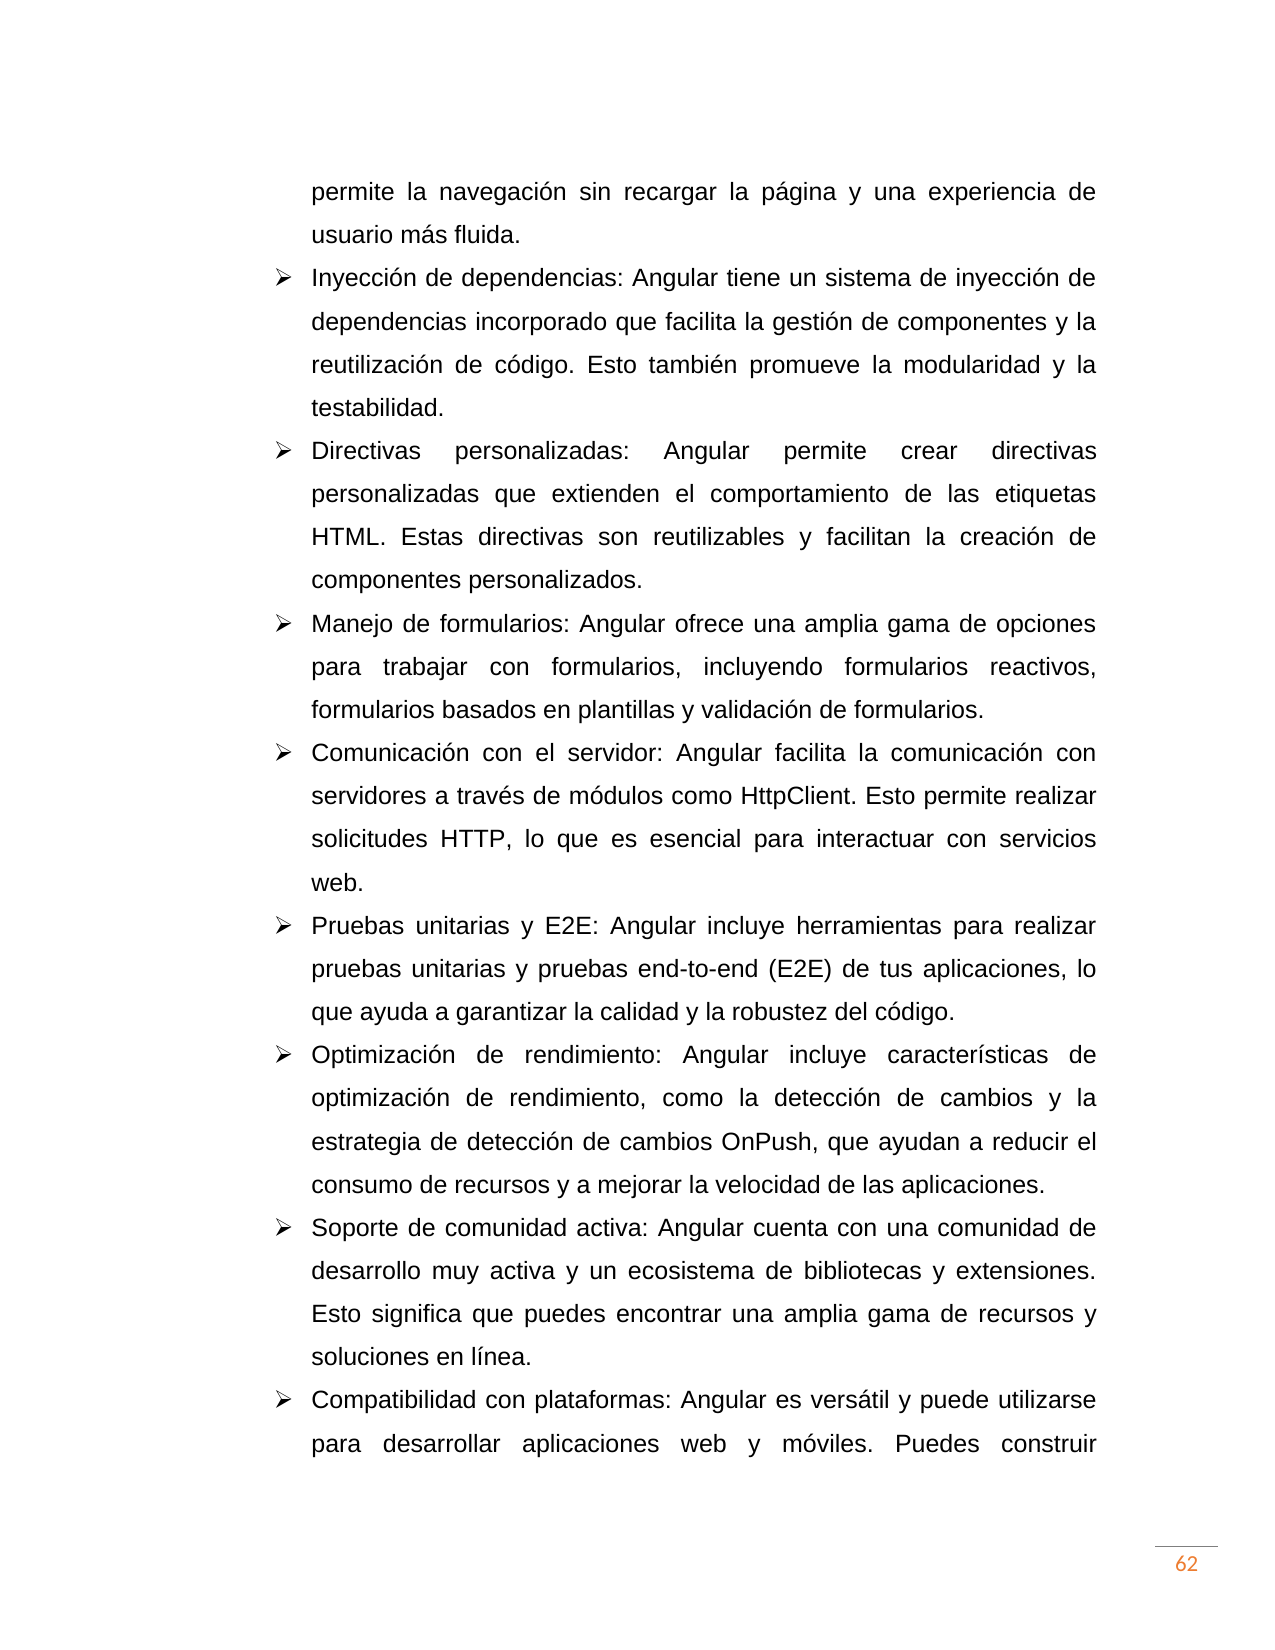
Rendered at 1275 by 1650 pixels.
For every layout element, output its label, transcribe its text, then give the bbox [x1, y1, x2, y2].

list Manejo de formularios: Angular ofrece una amplia gama de opciones para trabajar con formularios, incluyendo formularios reactivos, formularios basados en plantillas y validación de formularios. [274, 609, 1098, 724]
list Comunicación con el servidor: Angular facilita la comunicación con servidores a través de módulos como HttpClient. Esto permite realizar solicitudes HTTP, lo que es esencial para interactuar con servicios web. [274, 738, 1098, 896]
list Inyección de dependencias: Angular tiene un sistema de inyección de dependencias incorporado que facilita la gestión de componentes y la reutilización de código. Esto también promueve la modularidad y la testabilidad. [274, 263, 1098, 422]
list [274, 1385, 1098, 1457]
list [274, 177, 1098, 249]
list Optimización de rendimiento: Angular incluye características de optimización de rendimiento, como la detección de cambios y la estrategia de detección de cambios OnPush, que ayudan a reducir el consumo de recursos y a mejorar la velocidad de las aplicaciones. [274, 1040, 1098, 1198]
list Directivas personalizadas: Angular permite crear directivas personalizadas que extienden el comportamiento de las etiquetas HTML. Estas directivas son reutilizables y facilitan la creación de componentes personalizados. [274, 436, 1098, 594]
list Pruebas unitarias y E2E: Angular incluye herramientas para realizar pruebas unitarias y pruebas end-to-end (E2E) de tus aplicaciones, lo que ayuda a garantizar la calidad y la robustez del código. [274, 911, 1098, 1026]
list Soporte de comunidad activa: Angular cuenta con una comunidad de desarrollo muy activa y un ecosistema de bibliotecas y extensiones. Esto significa que puedes encontrar una amplia gama de recursos y soluciones en línea. [274, 1213, 1098, 1371]
